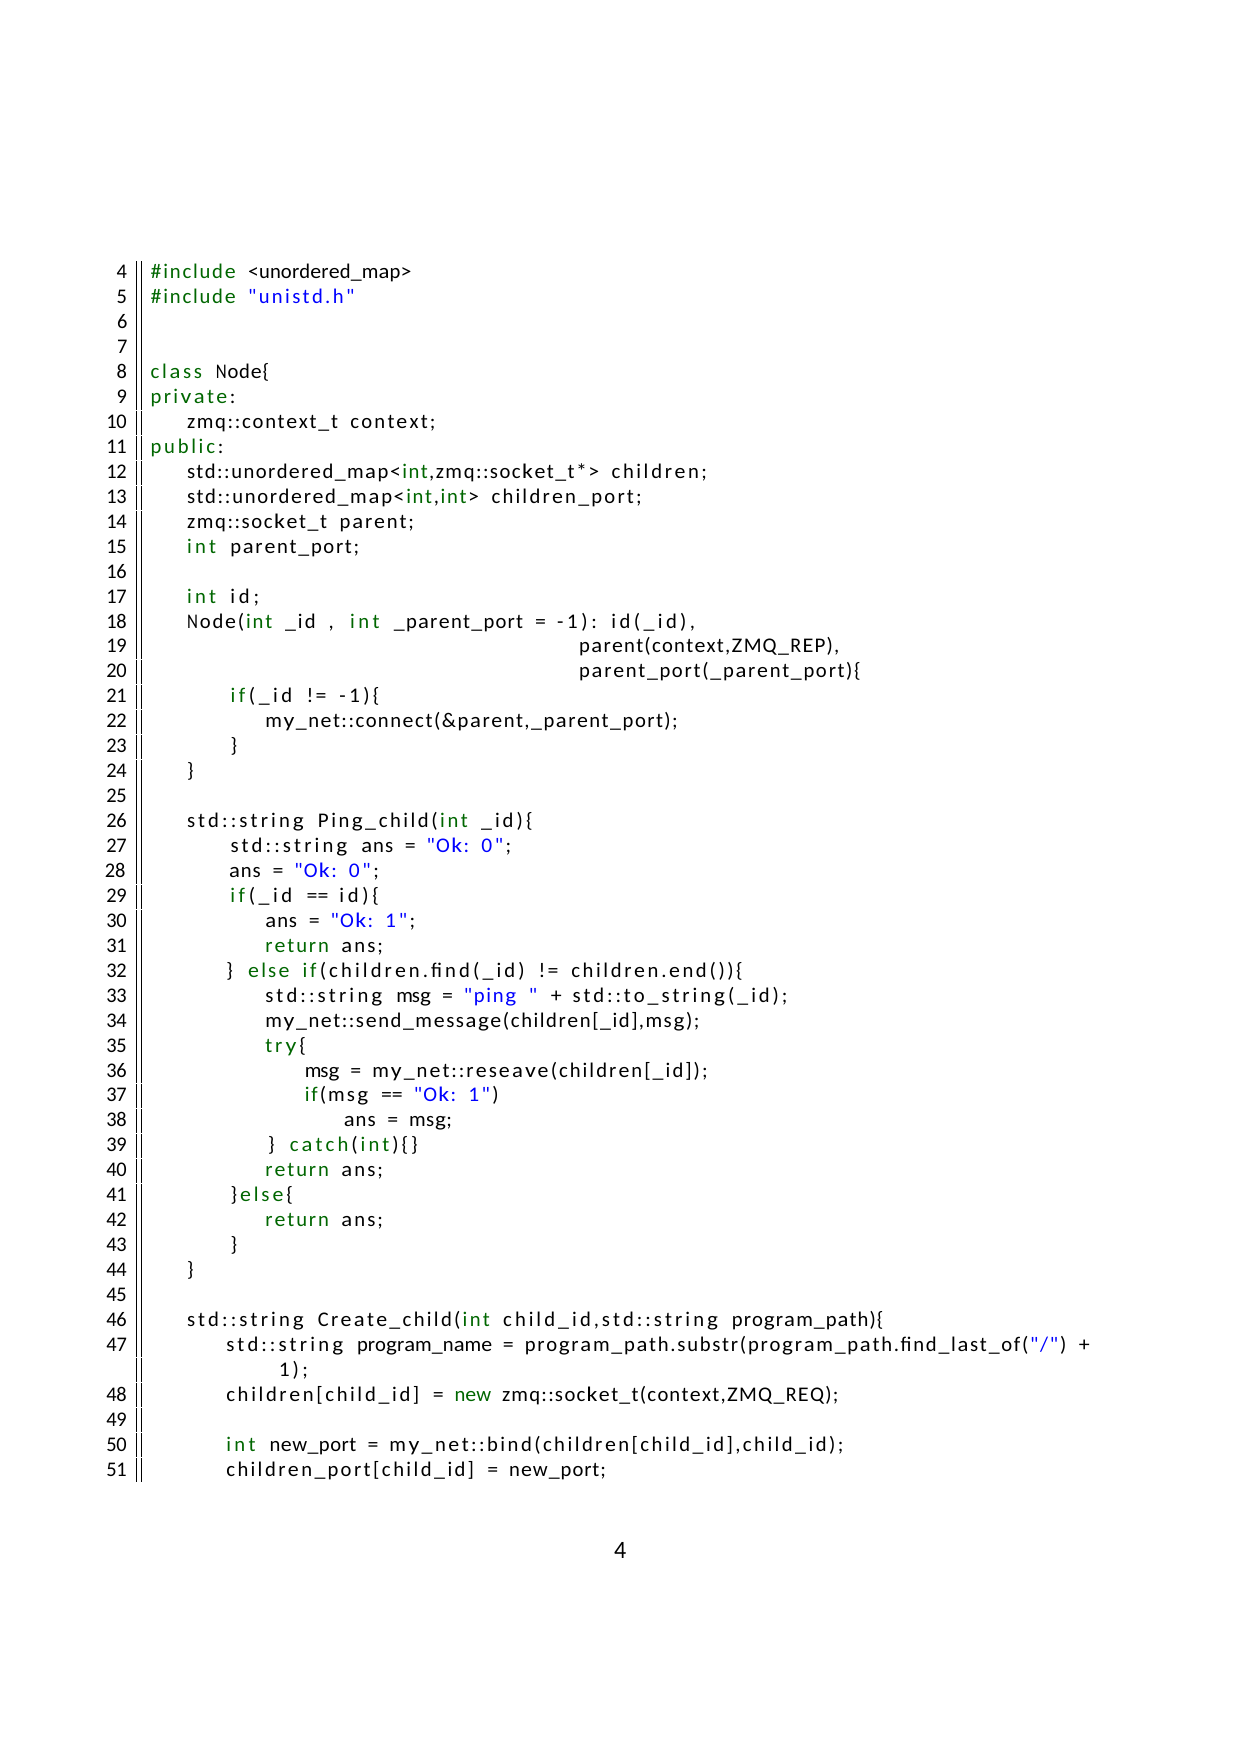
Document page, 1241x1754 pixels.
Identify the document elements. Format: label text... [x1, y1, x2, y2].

text 4 [614, 1534, 1154, 1565]
text 18 Node(int _id , int _parent_port = -1): id(_id), [106, 608, 1154, 633]
text 16 [106, 558, 1154, 583]
text 42 return ans; 43 } [106, 1207, 390, 1257]
text 36 msg = my_net::reseave(children[_id]); 37 if(msg == "Ok: 1") [106, 1057, 712, 1107]
text 8 class Node{ 9 private: [116, 359, 272, 409]
text 50 int new_port = my_net::bind(children[child_id],child_id); 51 children_port[child_id] = new_port; [106, 1431, 852, 1481]
text 22 my_net::connect(&parent,_parent_port); 23 } [106, 708, 684, 758]
text 24 } 25 [106, 758, 203, 808]
text 28 ans = "Ok: 0"; 29 if(_id == id){ [101, 858, 379, 907]
text 48 children[child_id] = new zmq::socket_t(context,ZMQ_REQ); 49 [106, 1381, 841, 1431]
text 10 zmq::context_t context; 11 public: [106, 409, 442, 458]
text 44 } 45 [106, 1257, 203, 1307]
text 32 } else if(children.find(_id) != children.end()){ [106, 957, 1154, 982]
text 19 parent(context,ZMQ_REP), 20 parent_port(_parent_port){ 21 if(_id != -1){ [106, 633, 867, 708]
text 4 #include <unordered_map> 5 #include "unistd.h" [116, 259, 414, 309]
text 6 7 [112, 309, 127, 359]
text 46 std::string Create_child(int child_id,std::string program_path){ [106, 1307, 1154, 1331]
text 12 std::unordered_map<int,zmq::socket_t*> children; 13 std::unordered_map<int,int> children_port; [106, 458, 714, 508]
text 33 std::string msg = "ping " + std::to_string(_id); 34 my_net::send_message(children[_id],msg); [106, 982, 793, 1032]
text 30 ans = "Ok: 1"; 31 return ans; [106, 907, 423, 957]
text 17 int id; [106, 583, 1154, 608]
text 38 ans = msg; 39 } catch(int){} [106, 1107, 457, 1157]
text 14 zmq::socket_t parent; 15 int parent_port; [106, 508, 420, 558]
text 35 try{ [106, 1032, 1154, 1057]
text 40 return ans; 41 }else{ [106, 1157, 390, 1207]
text 26 std::string Ping_child(int _id){ 27 std::string ans = "Ok: 0"; [106, 808, 540, 858]
text 47 std::string program_name = program_path.substr(program_path.find_last_of("/") + 1); [106, 1331, 1092, 1381]
